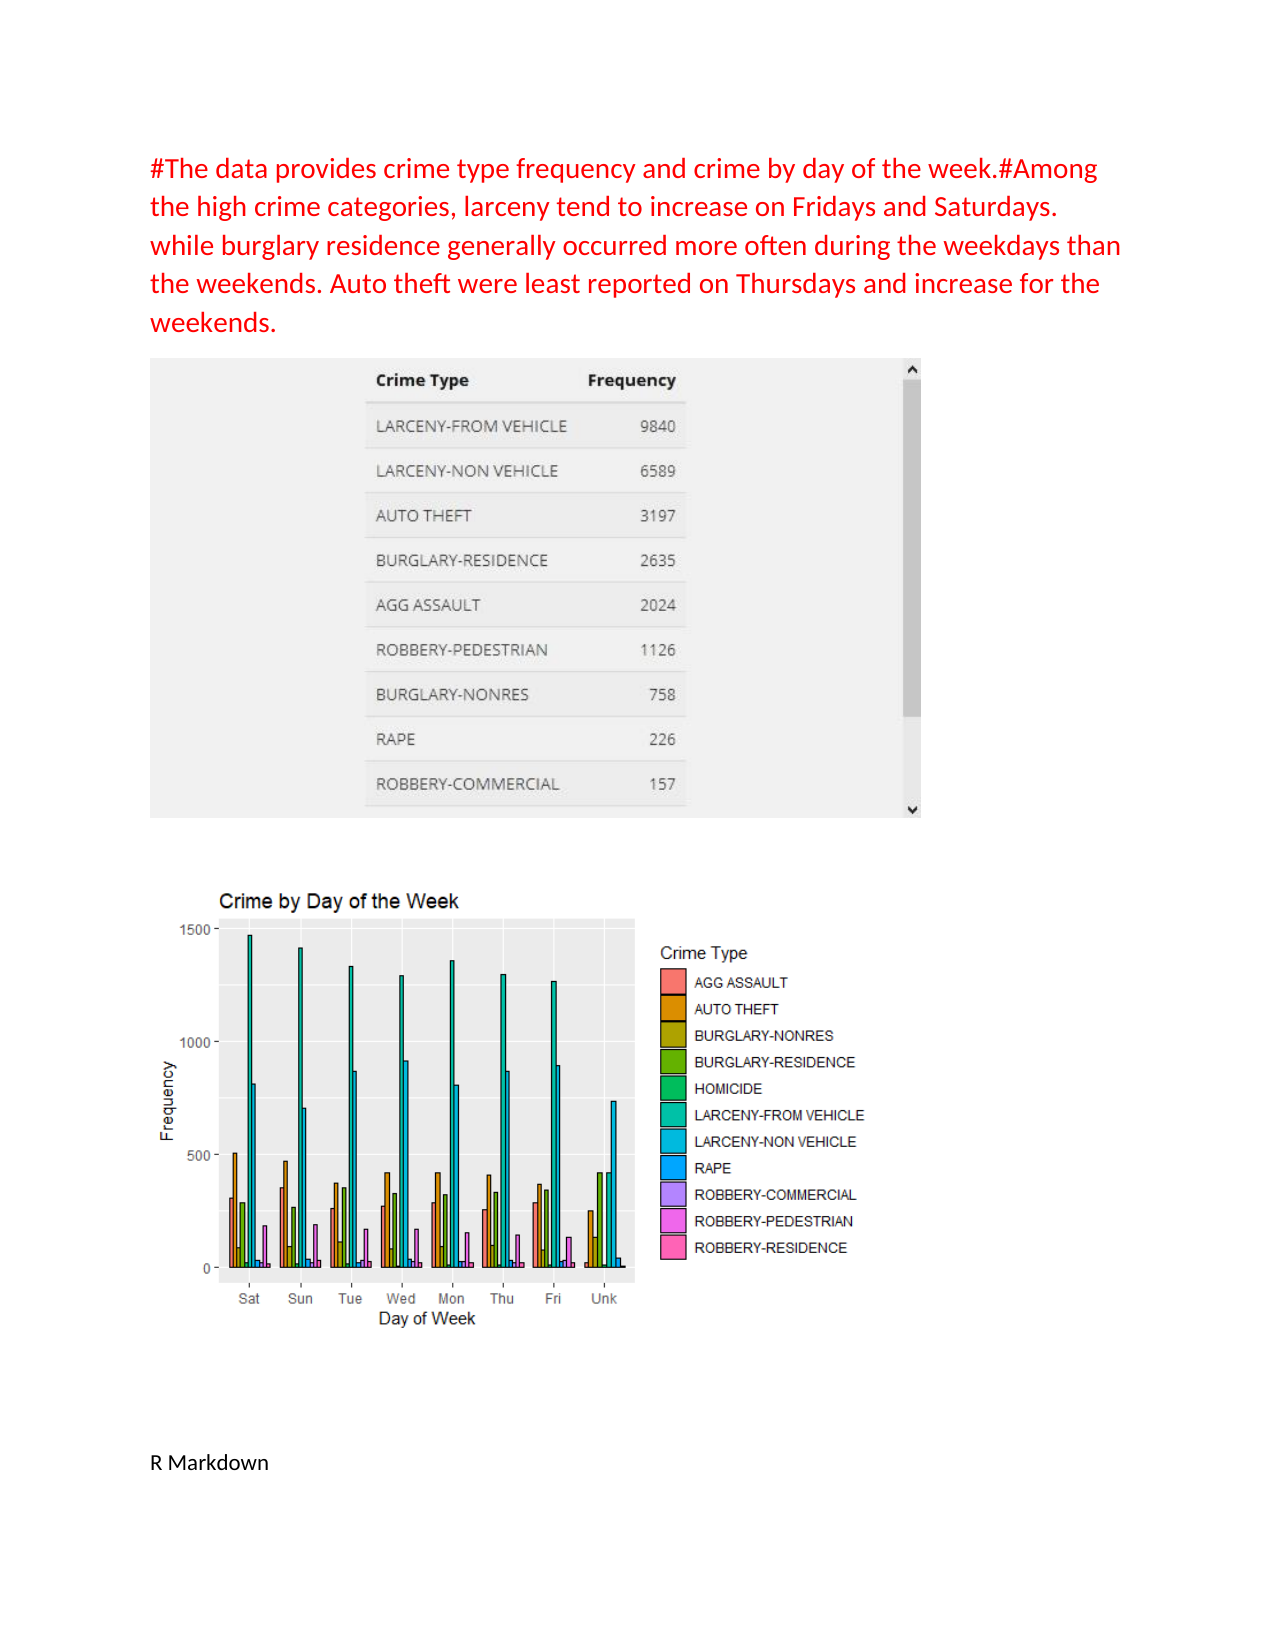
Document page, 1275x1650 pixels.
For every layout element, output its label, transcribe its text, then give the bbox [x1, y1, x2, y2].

text #The data provides crime type frequency and crime by day of the week.#Among the high crime categories, larceny tend to increase on Fridays and Saturdays. while burglary residence generally occurred more often during the weekdays than the weekends. Auto theft were least reported on Thursdays and increase for the weekends. [150, 150, 1125, 339]
picture [150, 884, 882, 1336]
picture [150, 358, 921, 818]
text R Markdown [150, 1448, 1125, 1476]
